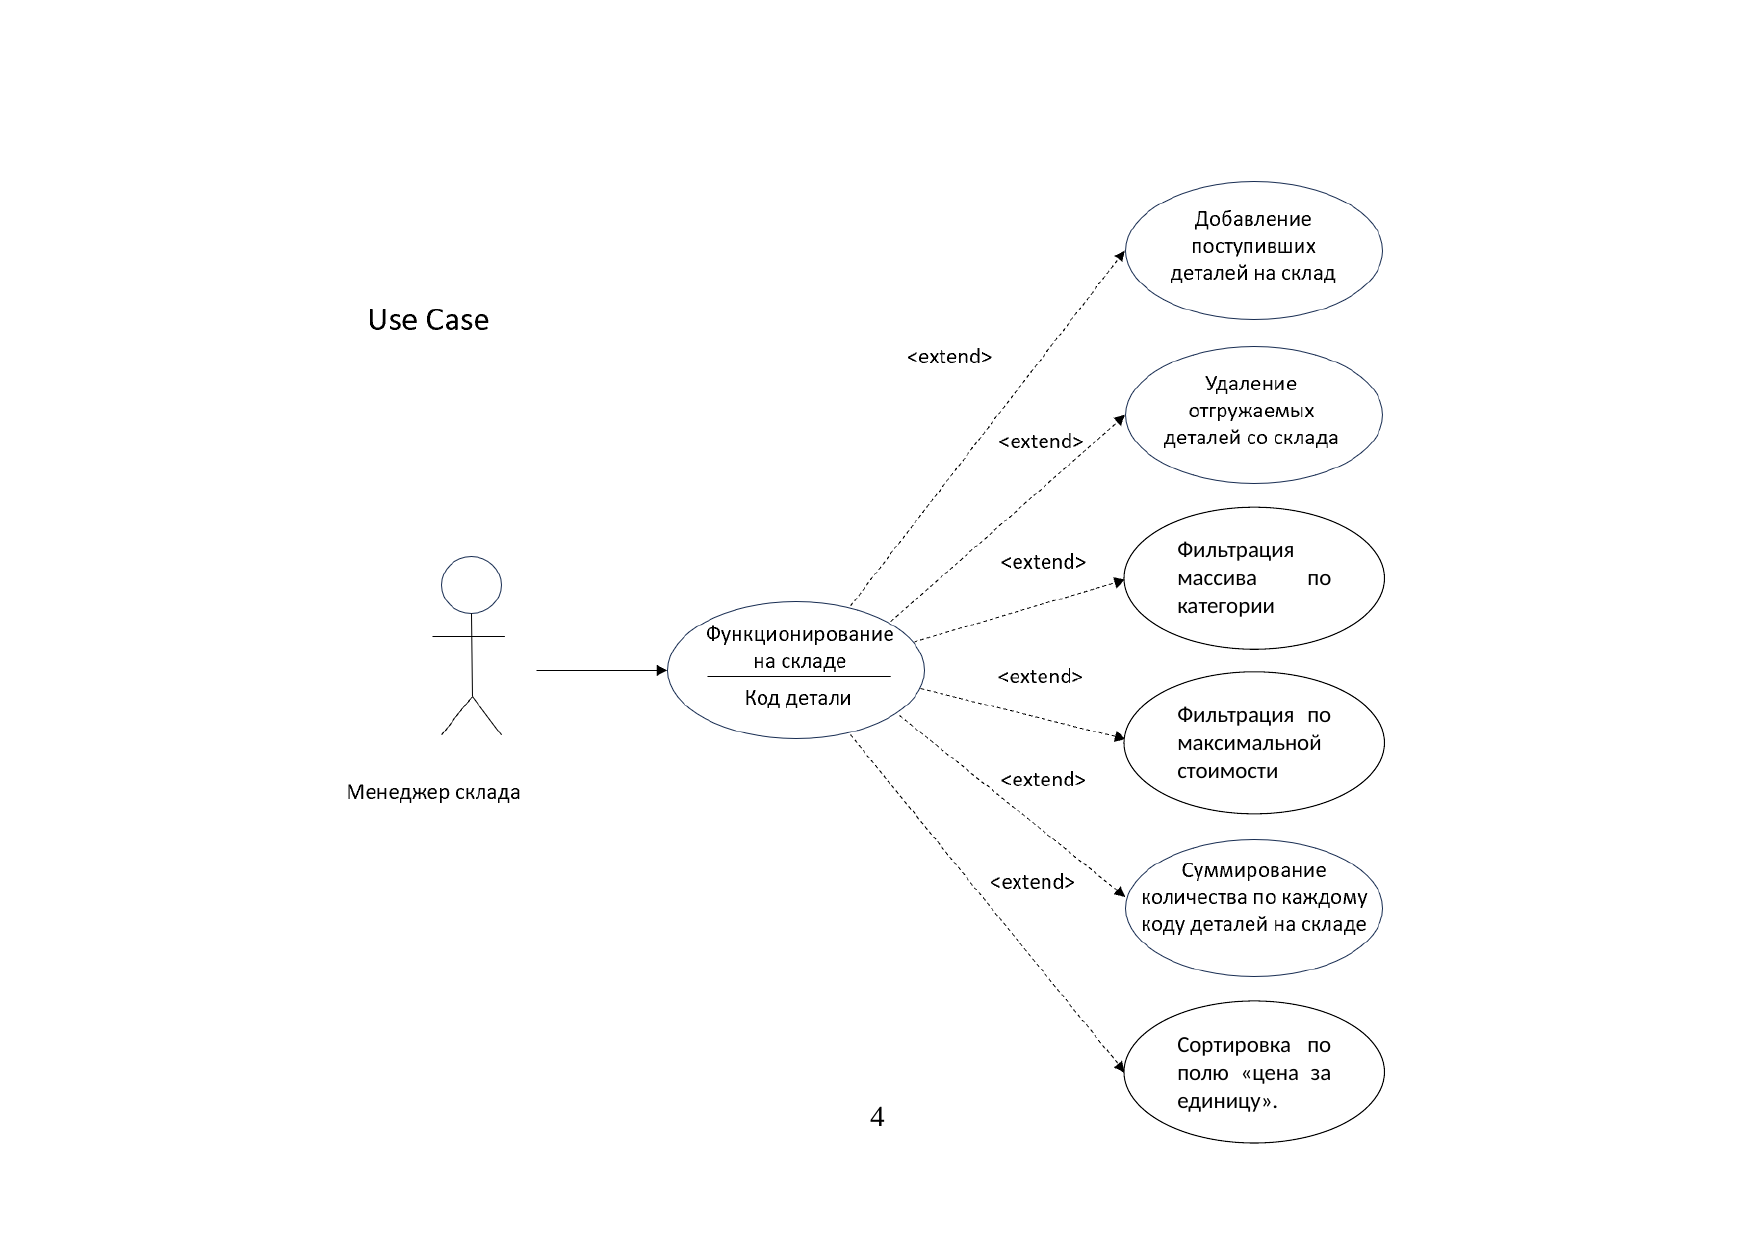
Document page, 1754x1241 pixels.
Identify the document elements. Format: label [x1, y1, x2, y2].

picture [324, 177, 1430, 1100]
